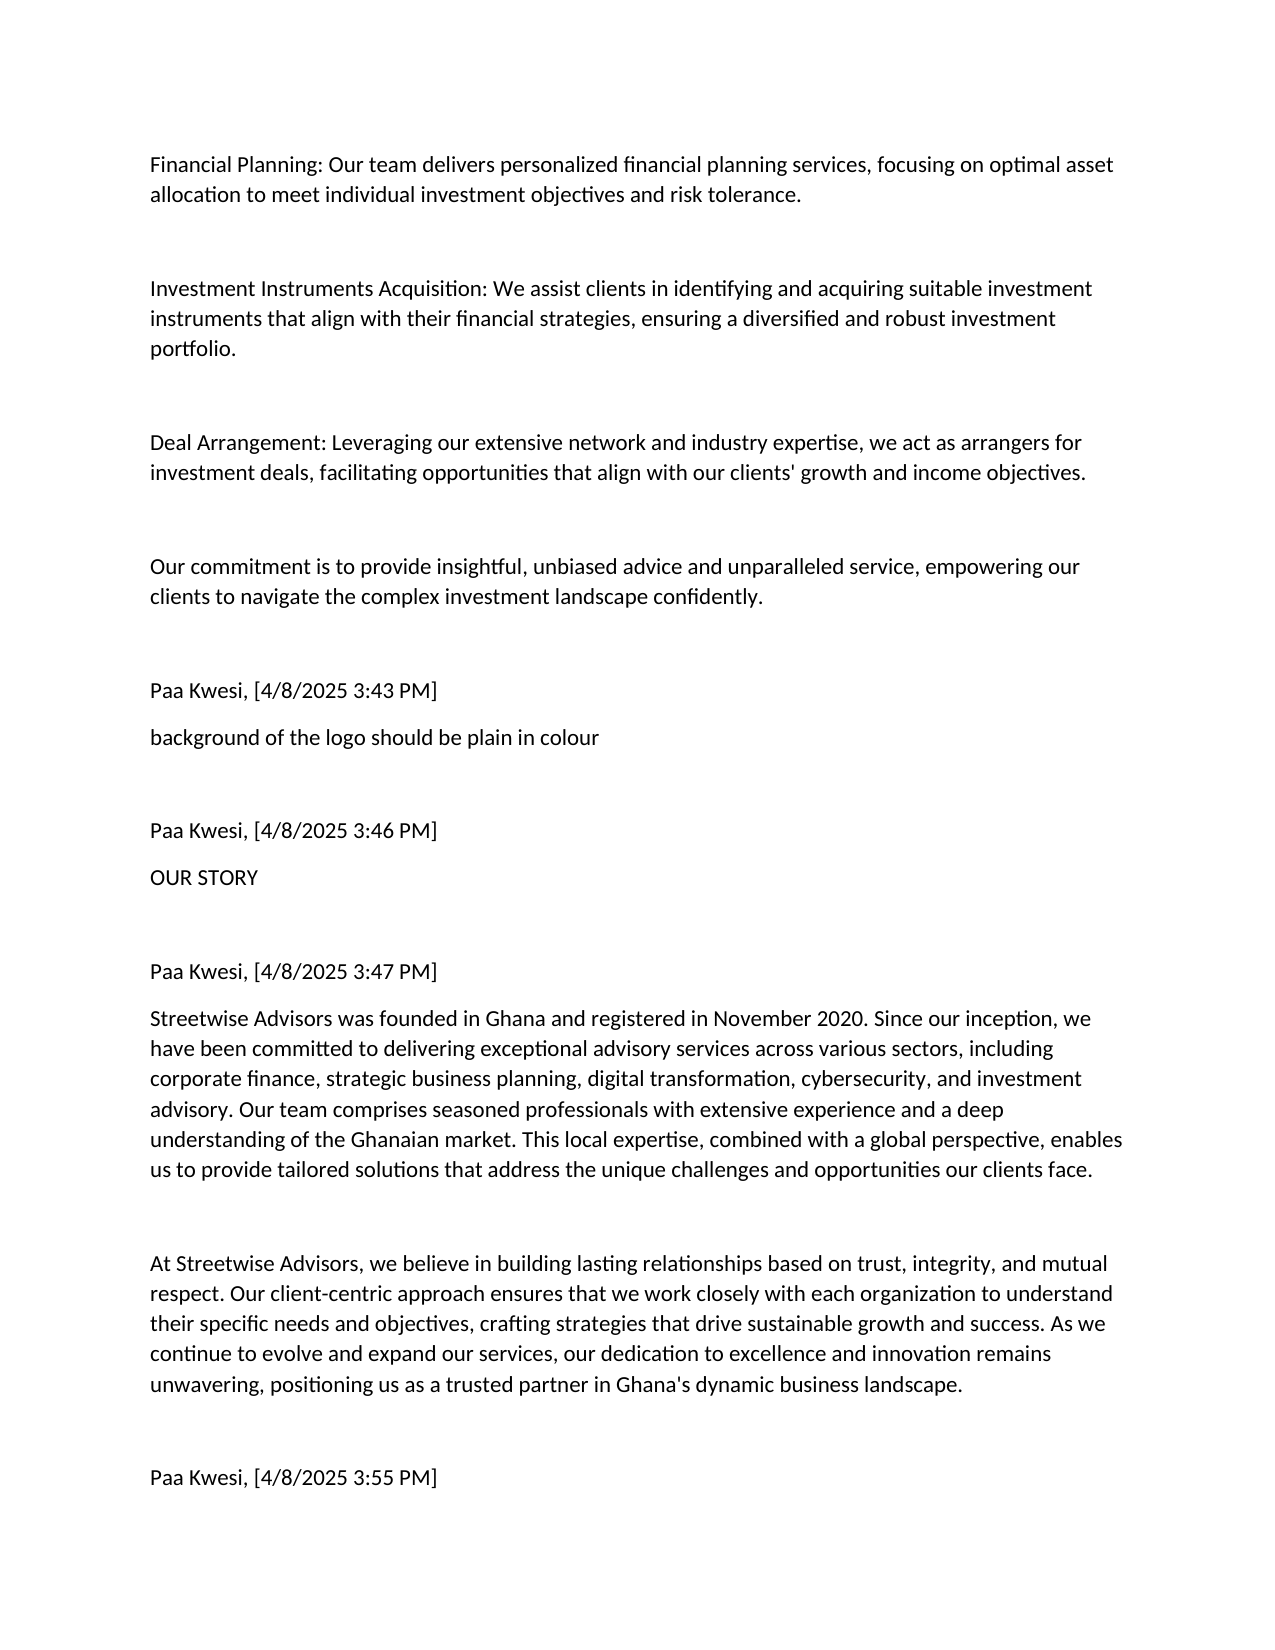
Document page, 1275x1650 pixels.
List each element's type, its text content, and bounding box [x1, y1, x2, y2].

text background of the logo should be plain in colour [150, 723, 1125, 751]
text Paa Kwesi, [4/8/2025 3:43 PM] [150, 676, 1125, 704]
text Financial Planning: Our team delivers personalized financial planning services, focusing on optimal asset allocation to meet individual investment objectives and risk tolerance. ​ [150, 150, 1125, 208]
text At Streetwise Advisors, we believe in building lasting relationships based on trust, integrity, and mutual respect. Our client-centric approach ensures that we work closely with each organization to understand their specific needs and objectives, crafting strategies that drive sustainable growth and success. As we continue to evolve and expand our services, our dedication to excellence and innovation remains unwavering, positioning us as a trusted partner in Ghana's dynamic business landscape. [150, 1249, 1125, 1398]
text Paa Kwesi, [4/8/2025 3:55 PM] [150, 1463, 1125, 1492]
text Paa Kwesi, [4/8/2025 3:46 PM] [150, 817, 1125, 845]
text Deal Arrangement: Leveraging our extensive network and industry expertise, we act as arrangers for investment deals, facilitating opportunities that align with our clients' growth and income objectives.​ [150, 428, 1125, 486]
text Investment Instruments Acquisition: We assist clients in identifying and acquiring suitable investment instruments that align with their financial strategies, ensuring a diversified and robust investment portfolio.​ [150, 274, 1125, 362]
text Our commitment is to provide insightful, unbiased advice and unparalleled service, empowering our clients to navigate the complex investment landscape confidently. [150, 552, 1125, 610]
text Paa Kwesi, [4/8/2025 3:47 PM] [150, 957, 1125, 985]
text Streetwise Advisors was founded in Ghana and registered in November 2020. Since our inception, we have been committed to delivering exceptional advisory services across various sectors, including corporate finance, strategic business planning, digital transformation, cybersecurity, and investment advisory. Our team comprises seasoned professionals with extensive experience and a deep understanding of the Ghanaian market. This local expertise, combined with a global perspective, enables us to provide tailored solutions that address the unique challenges and opportunities our clients face.​ [150, 1004, 1125, 1183]
text OUR STORY [150, 863, 1125, 892]
